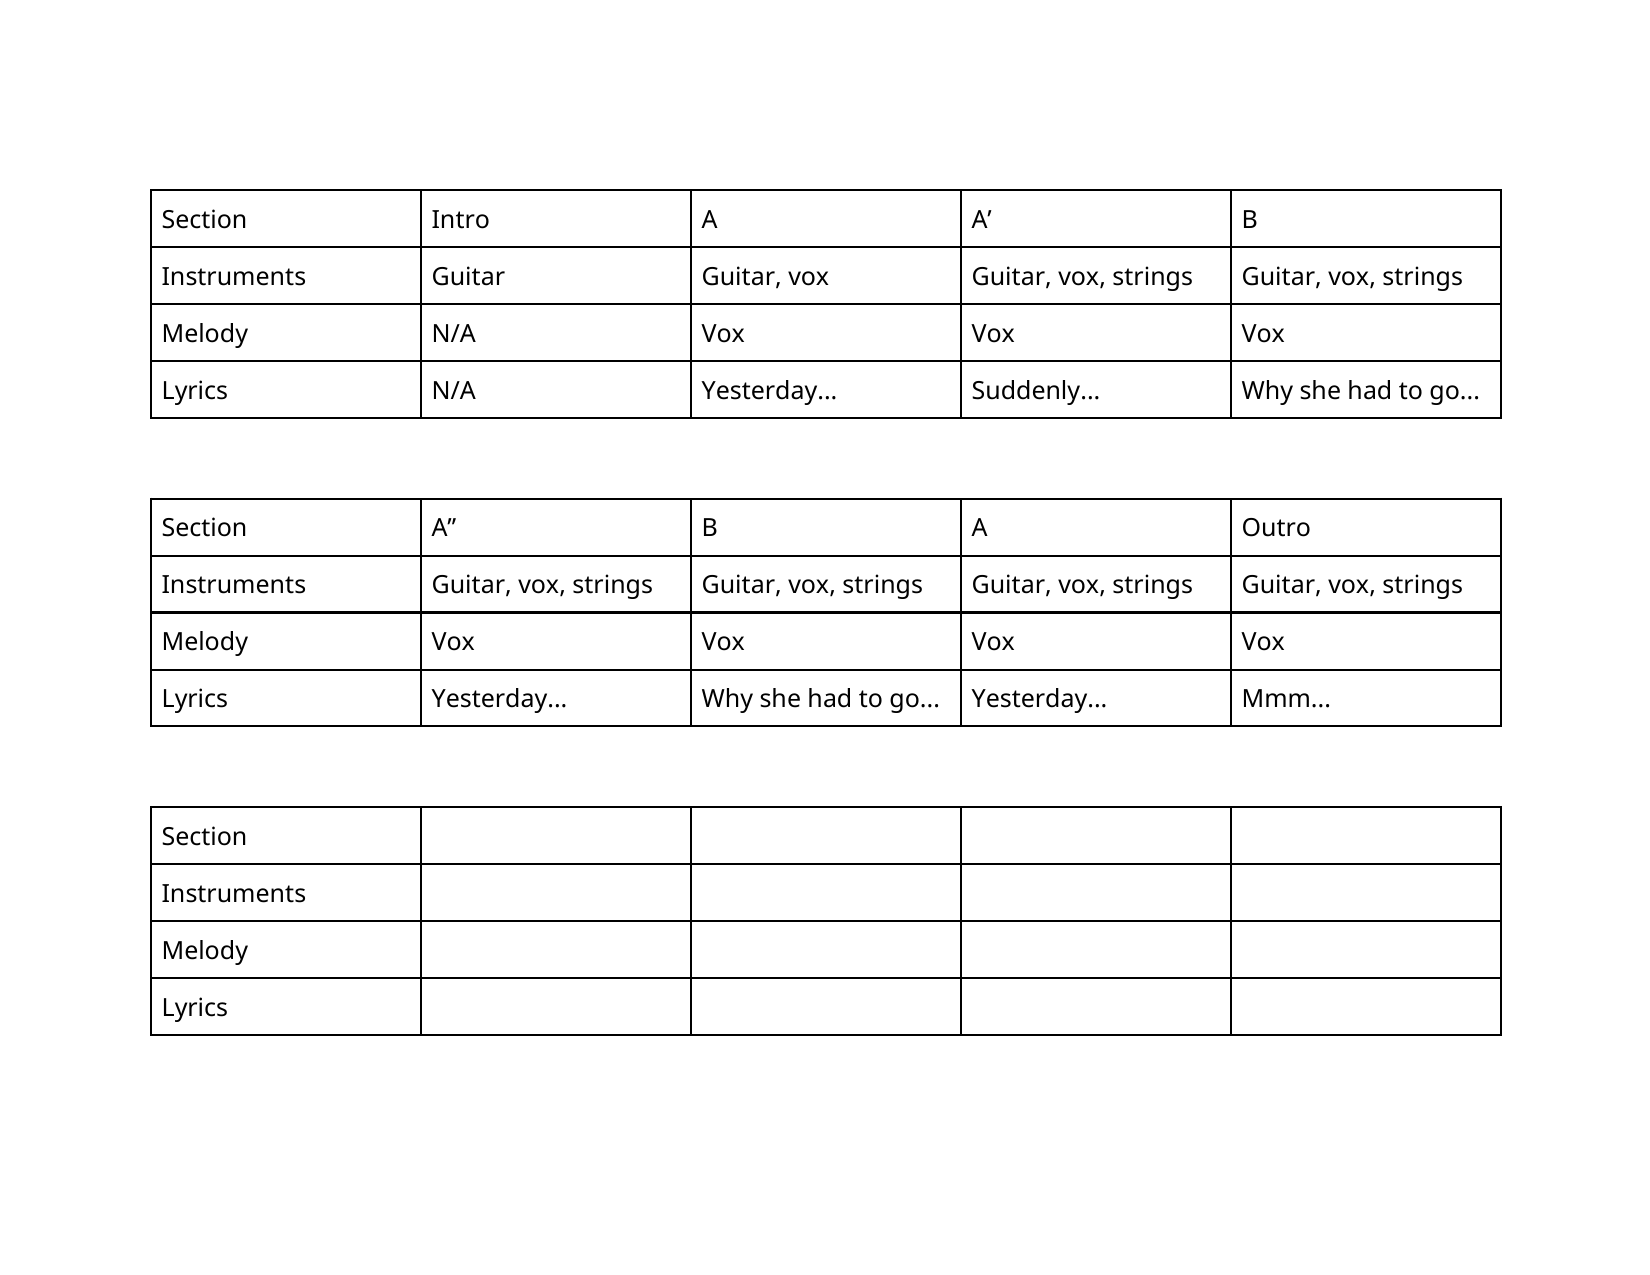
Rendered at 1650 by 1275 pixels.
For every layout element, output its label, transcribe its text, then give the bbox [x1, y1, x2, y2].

table_cell [1232, 979, 1500, 1034]
table_cell Guitar, vox, strings [692, 557, 960, 611]
table_cell Lyrics [152, 979, 420, 1034]
table_cell Guitar, vox, strings [962, 557, 1230, 611]
table_header B [1232, 191, 1500, 246]
table_cell Guitar [422, 248, 690, 303]
table_header A’ [962, 191, 1230, 246]
table_cell Vox [962, 305, 1230, 360]
table_cell Melody [152, 305, 420, 360]
table_header Section [152, 808, 420, 863]
table_cell Guitar, vox [692, 248, 960, 303]
table_header [422, 808, 690, 863]
table_cell Vox [1232, 305, 1500, 360]
table_cell Suddenly... [962, 362, 1230, 417]
table_cell Vox [1232, 614, 1500, 668]
table_cell Guitar, vox, strings [1232, 557, 1500, 611]
table_header [1232, 808, 1500, 863]
table_header [962, 808, 1230, 863]
table_cell Lyrics [152, 362, 420, 417]
table_header Intro [422, 191, 690, 246]
table_cell Yesterday... [962, 671, 1230, 725]
table_cell N/A [422, 305, 690, 360]
table_header A’’ [422, 500, 690, 554]
table_cell [1232, 865, 1500, 920]
table_cell [962, 979, 1230, 1034]
table_header Section [152, 191, 420, 246]
table_cell Instruments [152, 865, 420, 920]
table_cell Instruments [152, 248, 420, 303]
table_header Section [152, 500, 420, 554]
table_header [692, 808, 960, 863]
table_cell Melody [152, 922, 420, 977]
table_header A [962, 500, 1230, 554]
table_cell Why she had to go... [1232, 362, 1500, 417]
table_header A [692, 191, 960, 246]
table_cell Melody [152, 614, 420, 668]
table_cell Lyrics [152, 671, 420, 725]
table_cell [692, 922, 960, 977]
table_cell Vox [422, 614, 690, 668]
table_cell Yesterday... [692, 362, 960, 417]
table_cell [422, 865, 690, 920]
table_cell [692, 979, 960, 1034]
table_cell Vox [692, 614, 960, 668]
table_cell Guitar, vox, strings [422, 557, 690, 611]
table_cell Vox [962, 614, 1230, 668]
table_cell Instruments [152, 557, 420, 611]
table_cell [1232, 922, 1500, 977]
table_cell N/A [422, 362, 690, 417]
table_cell [422, 979, 690, 1034]
table_cell Why she had to go... [692, 671, 960, 725]
table_cell Mmm... [1232, 671, 1500, 725]
table_cell [962, 865, 1230, 920]
table_cell Vox [692, 305, 960, 360]
table_header B [692, 500, 960, 554]
table_header Outro [1232, 500, 1500, 554]
table_cell [422, 922, 690, 977]
table_cell Guitar, vox, strings [1232, 248, 1500, 303]
table_cell [962, 922, 1230, 977]
table_cell [692, 865, 960, 920]
table_cell Yesterday... [422, 671, 690, 725]
table_cell Guitar, vox, strings [962, 248, 1230, 303]
